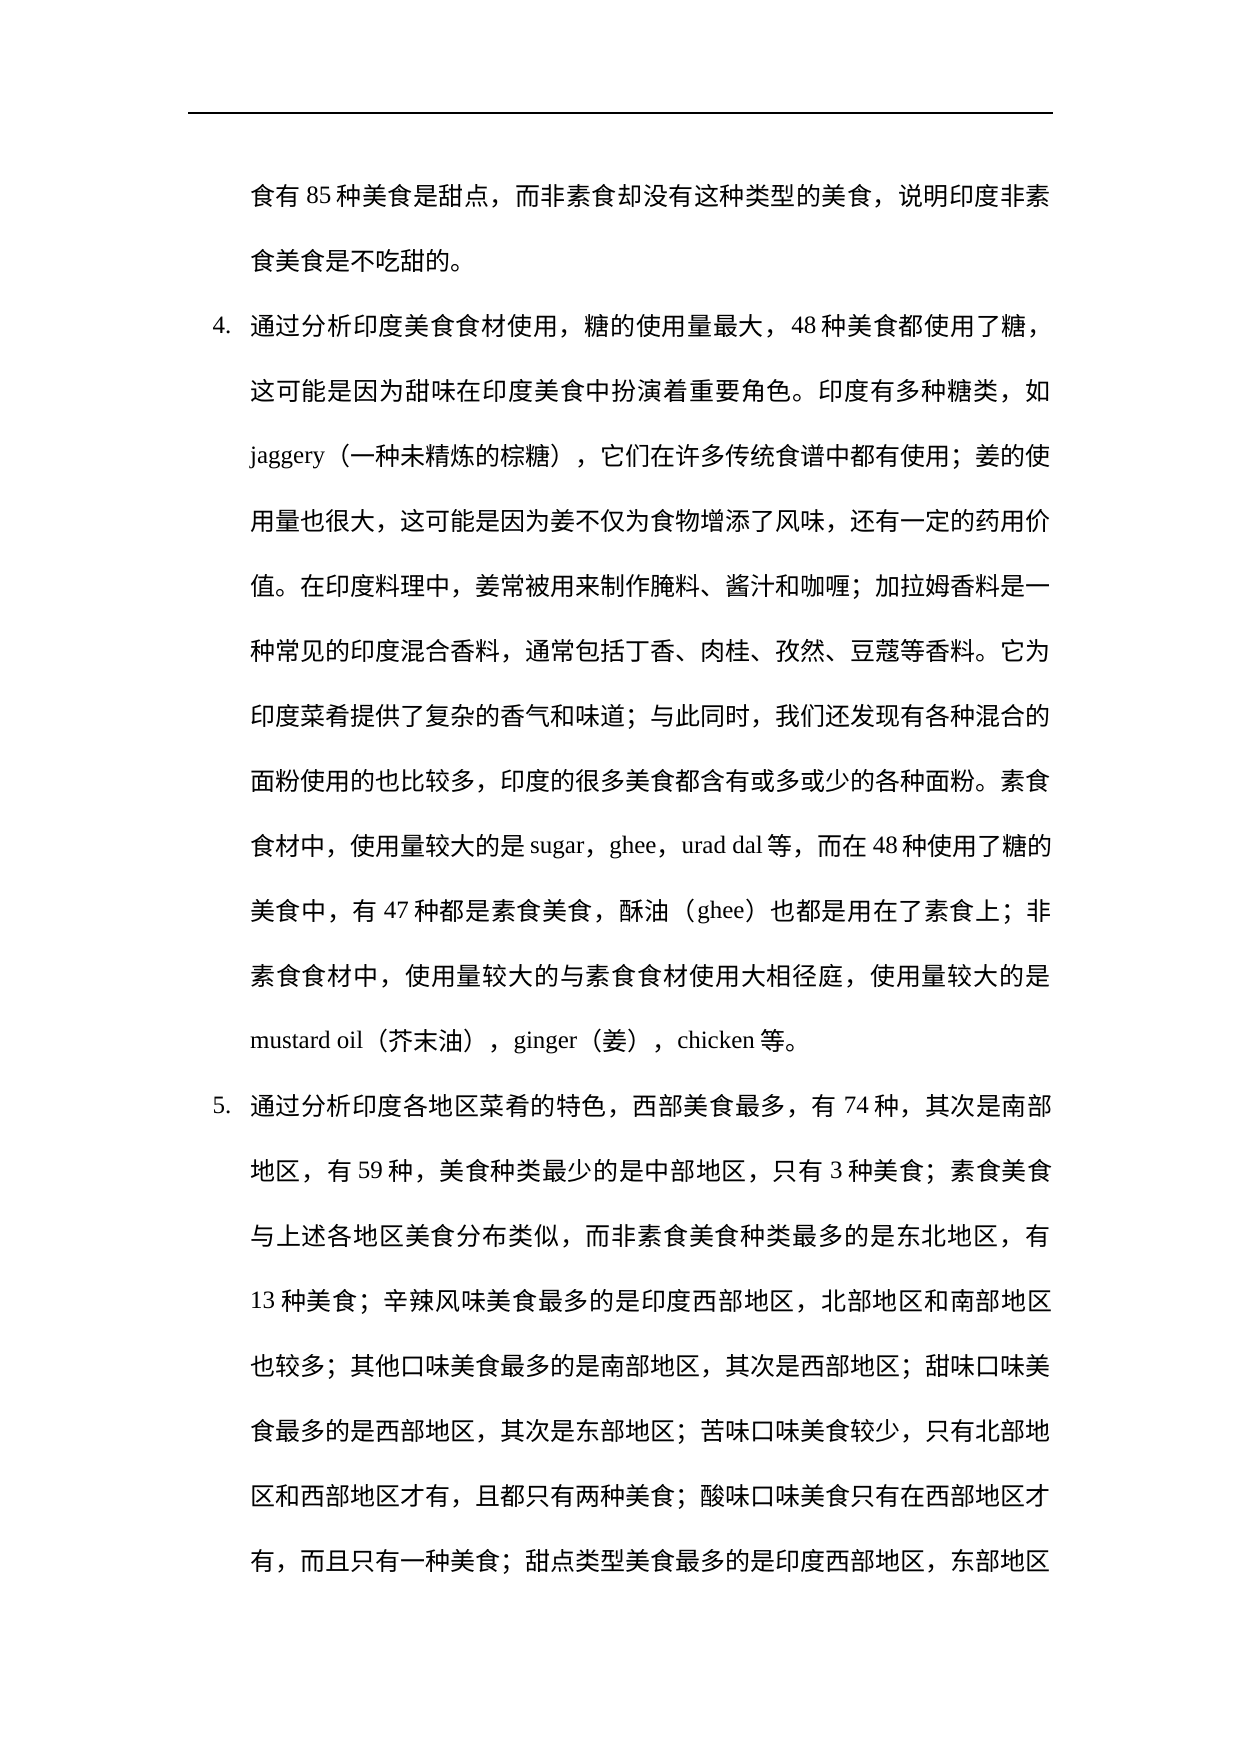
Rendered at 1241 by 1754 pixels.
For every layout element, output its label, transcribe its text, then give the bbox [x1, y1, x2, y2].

list 通过分析印度美食食材使用，糖的使用量最大，48种美食都使用了糖，这可能是因为甜味在印度美食中扮演着重要角色。印度有多种糖类，如jaggery（一种未精炼的棕糖），它们在许多传统食谱中都有使用；姜的使用量也很大，这可能是因为姜不仅为食物增添了风味，还有一定的药用价值。在印度料理中，姜常被用来制作腌料、酱汁和咖喱；加拉姆香料是一种常见的印度混合香料，通常包括丁香、肉桂、孜然、豆蔻等香料。它为印度菜肴提供了复杂的香气和味道；与此同时，我们还发现有各种混合的面粉使用的也比较多，印度的很多美食都含有或多或少的各种面粉。素食食材中，使用量较大的是sugar，ghee，urad dal等，而在48种使用了糖的美食中，有47种都是素食美食，酥油（ghee）也都是用在了素食上；非素食食材中，使用量较大的与素食食材使用大相径庭，使用量较大的是mustard oil（芥末油），ginger（姜），chicken等。 [212, 292, 1053, 1072]
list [212, 162, 1053, 292]
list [212, 1072, 1053, 1592]
